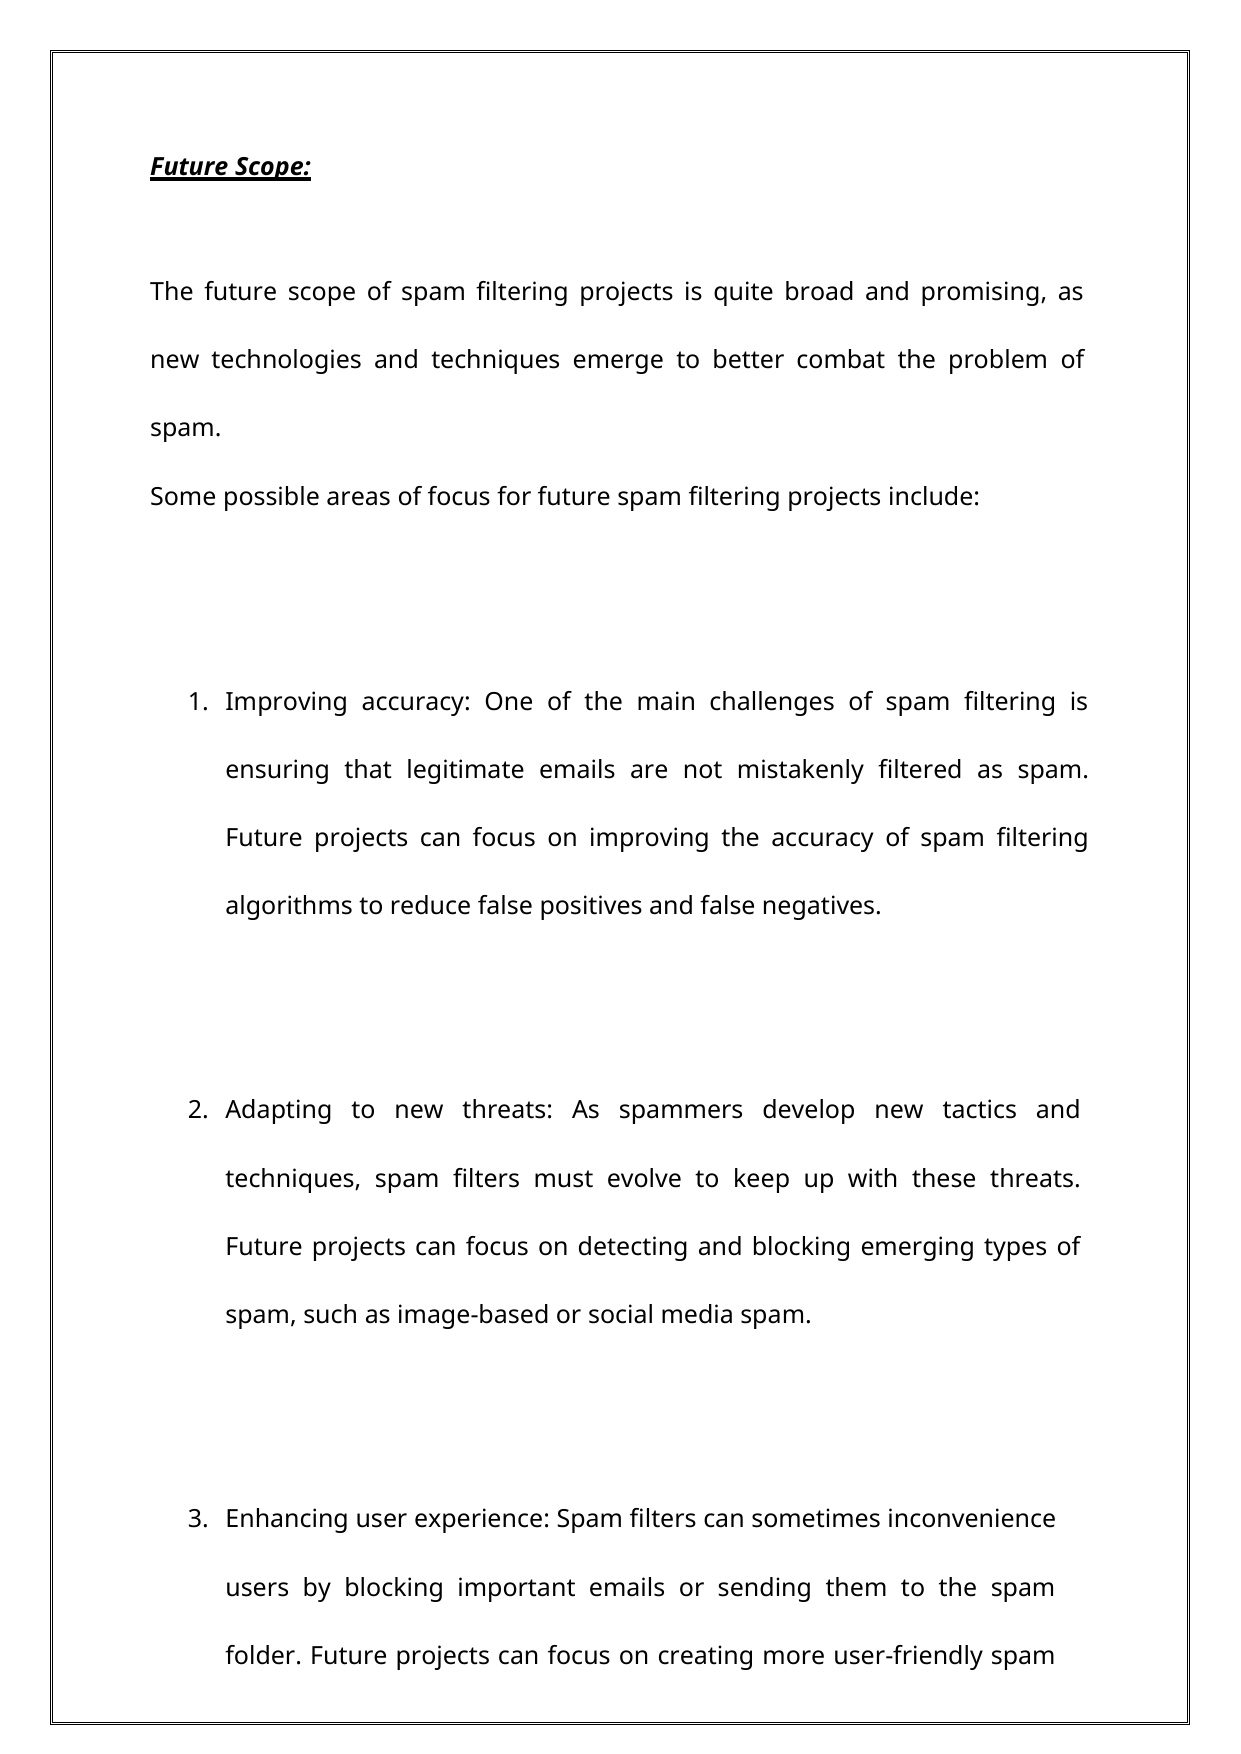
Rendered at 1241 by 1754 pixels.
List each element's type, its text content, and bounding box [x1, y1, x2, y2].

list Improving accuracy: One of the main challenges of spam filtering is ensuring that legitimate emails are not mistakenly filtered as spam. Future projects can focus on improving the accuracy of spam filtering algorithms to reduce false positives and false negatives. [188, 683, 1089, 922]
text The future scope of spam filtering projects is quite broad and promising, as new technologies and techniques emerge to better combat the problem of spam. [150, 274, 1085, 444]
text Some possible areas of focus for future spam filtering projects include: [150, 478, 1103, 512]
list Adapting to new threats: As spammers develop new tactics and techniques, spam filters must evolve to keep up with these threats. Future projects can focus on detecting and blocking emerging types of spam, such as image-based or social media spam. [188, 1092, 1081, 1331]
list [188, 1501, 1057, 1671]
text Future Scope: [150, 148, 1103, 182]
